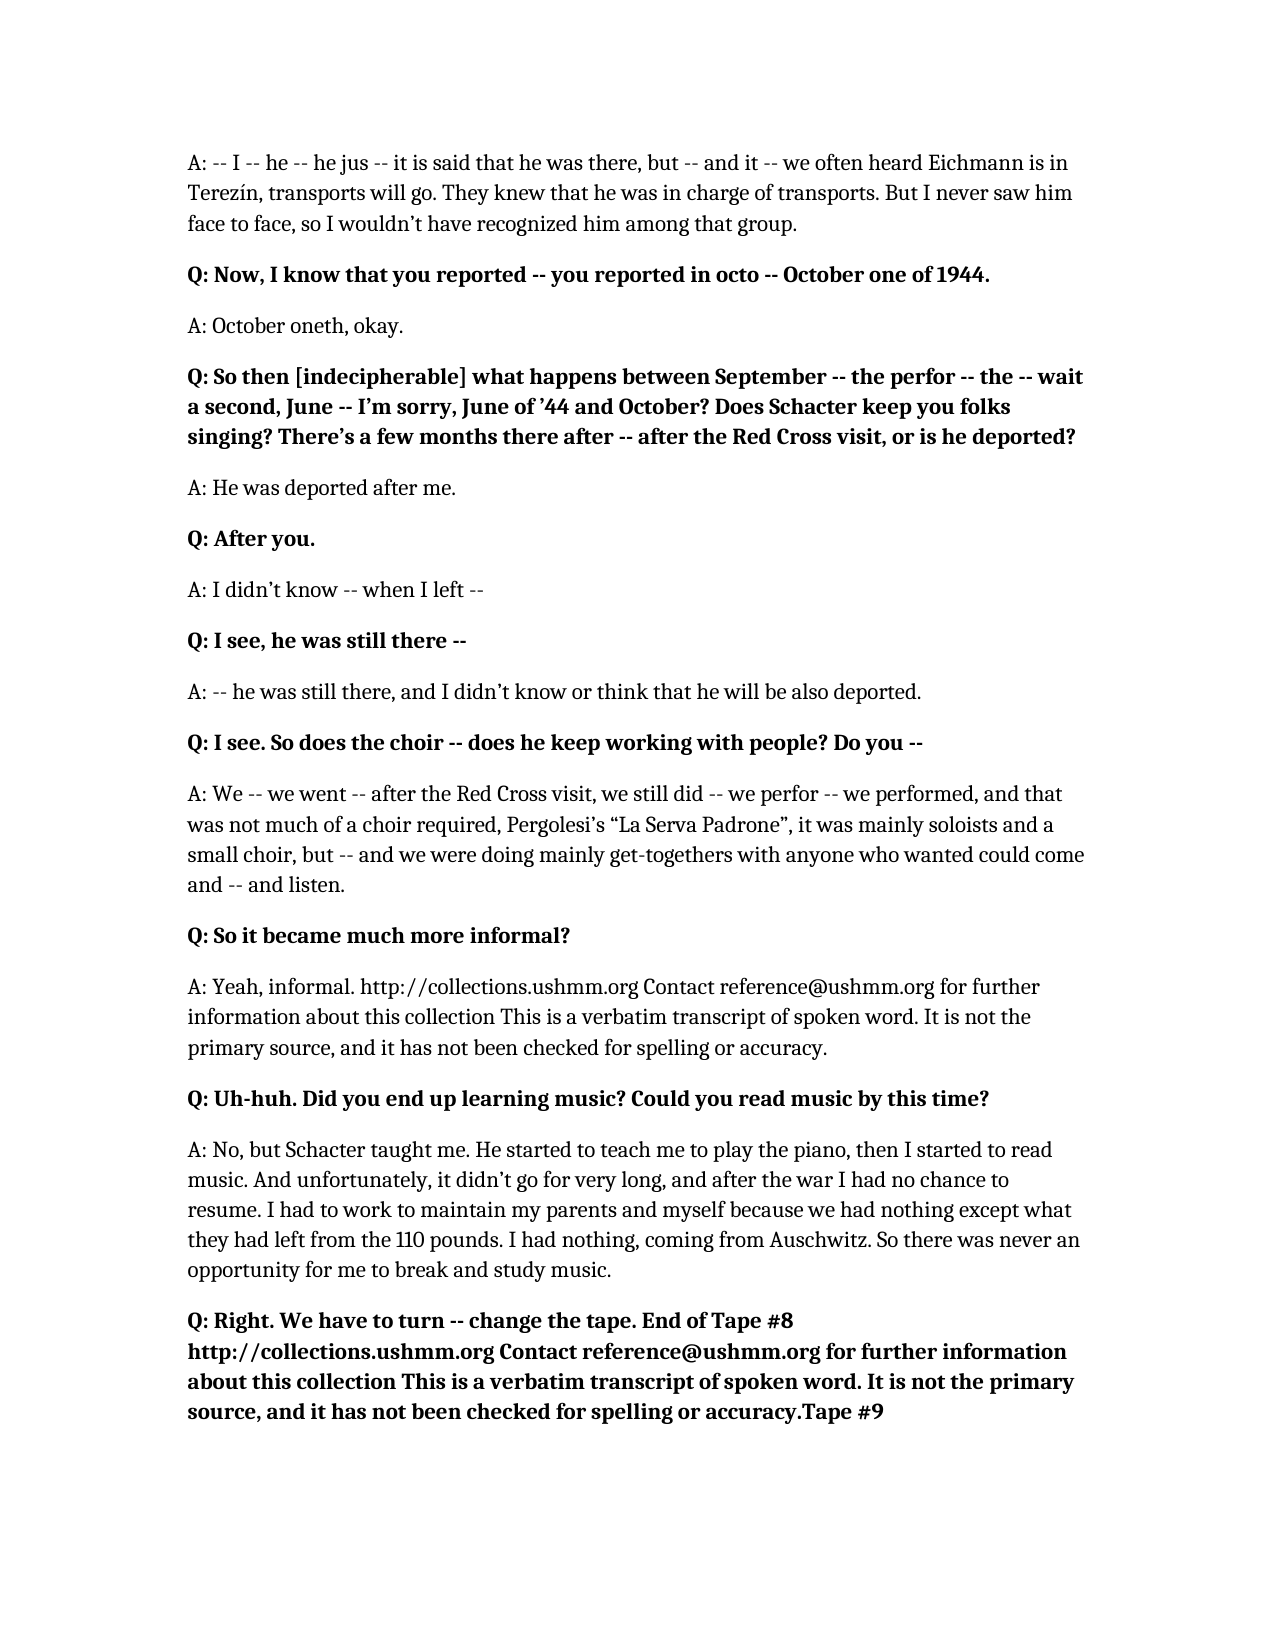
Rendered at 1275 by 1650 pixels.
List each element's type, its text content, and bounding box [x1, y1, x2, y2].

text Q: Right. We have to turn -- change the tape. End of Tape #8 http://collections.ushmm.org Contact reference@ushmm.org for further information about this collection This is a verbatim transcript of spoken word. It is not the primary source, and it has not been checked for spelling or accuracy.Tape #9 [187, 1308, 1087, 1425]
text Q: Now, I know that you reported -- you reported in octo -- October one of 1944. [187, 261, 1087, 288]
text Q: After you. [187, 526, 1087, 552]
text A: -- I -- he -- he jus -- it is said that he was there, but -- and it -- we often heard Eichmann is in Terezín, transports will go. They knew that he was in charge of transports. But I never saw him face to face, so I wouldn’t have recognized him among that group. [187, 150, 1087, 237]
text Q: I see. So does the choir -- does he keep working with people? Do you -- [187, 730, 1087, 757]
text A: No, but Schacter taught me. He started to teach me to play the piano, then I started to read music. And unfortunately, it didn’t go for very long, and after the war I had no chance to resume. I had to work to maintain my parents and myself because we had nothing except what they had left from the 110 pounds. I had nothing, coming from Auschwitz. So there was never an opportunity for me to break and study music. [187, 1136, 1087, 1284]
text Q: So it became much more informal? [187, 923, 1087, 949]
text A: He was deported after me. [187, 475, 1087, 501]
text A: -- he was still there, and I didn’t know or think that he will be also deported. [187, 679, 1087, 706]
text Q: Uh-huh. Did you end up learning music? Could you read music by this time? [187, 1085, 1087, 1112]
text Q: I see, he was still there -- [187, 628, 1087, 654]
text A: Yeah, informal. http://collections.ushmm.org Contact reference@ushmm.org for further information about this collection This is a verbatim transcript of spoken word. It is not the primary source, and it has not been checked for spelling or accuracy. [187, 974, 1087, 1061]
text Q: So then [indecipherable] what happens between September -- the perfor -- the -- wait a second, June -- I’m sorry, June of ’44 and October? Does Schacter keep you folks singing? There’s a few months there after -- after the Red Cross visit, or is he deported? [187, 363, 1087, 450]
text A: I didn’t know -- when I left -- [187, 577, 1087, 603]
text A: October oneth, okay. [187, 312, 1087, 339]
text A: We -- we went -- after the Red Cross visit, we still did -- we perfor -- we performed, and that was not much of a choir required, Pergolesi’s “La Serva Padrone”, it was mainly soloists and a small choir, but -- and we were doing mainly get-togethers with anyone who wanted could come and -- and listen. [187, 781, 1087, 898]
